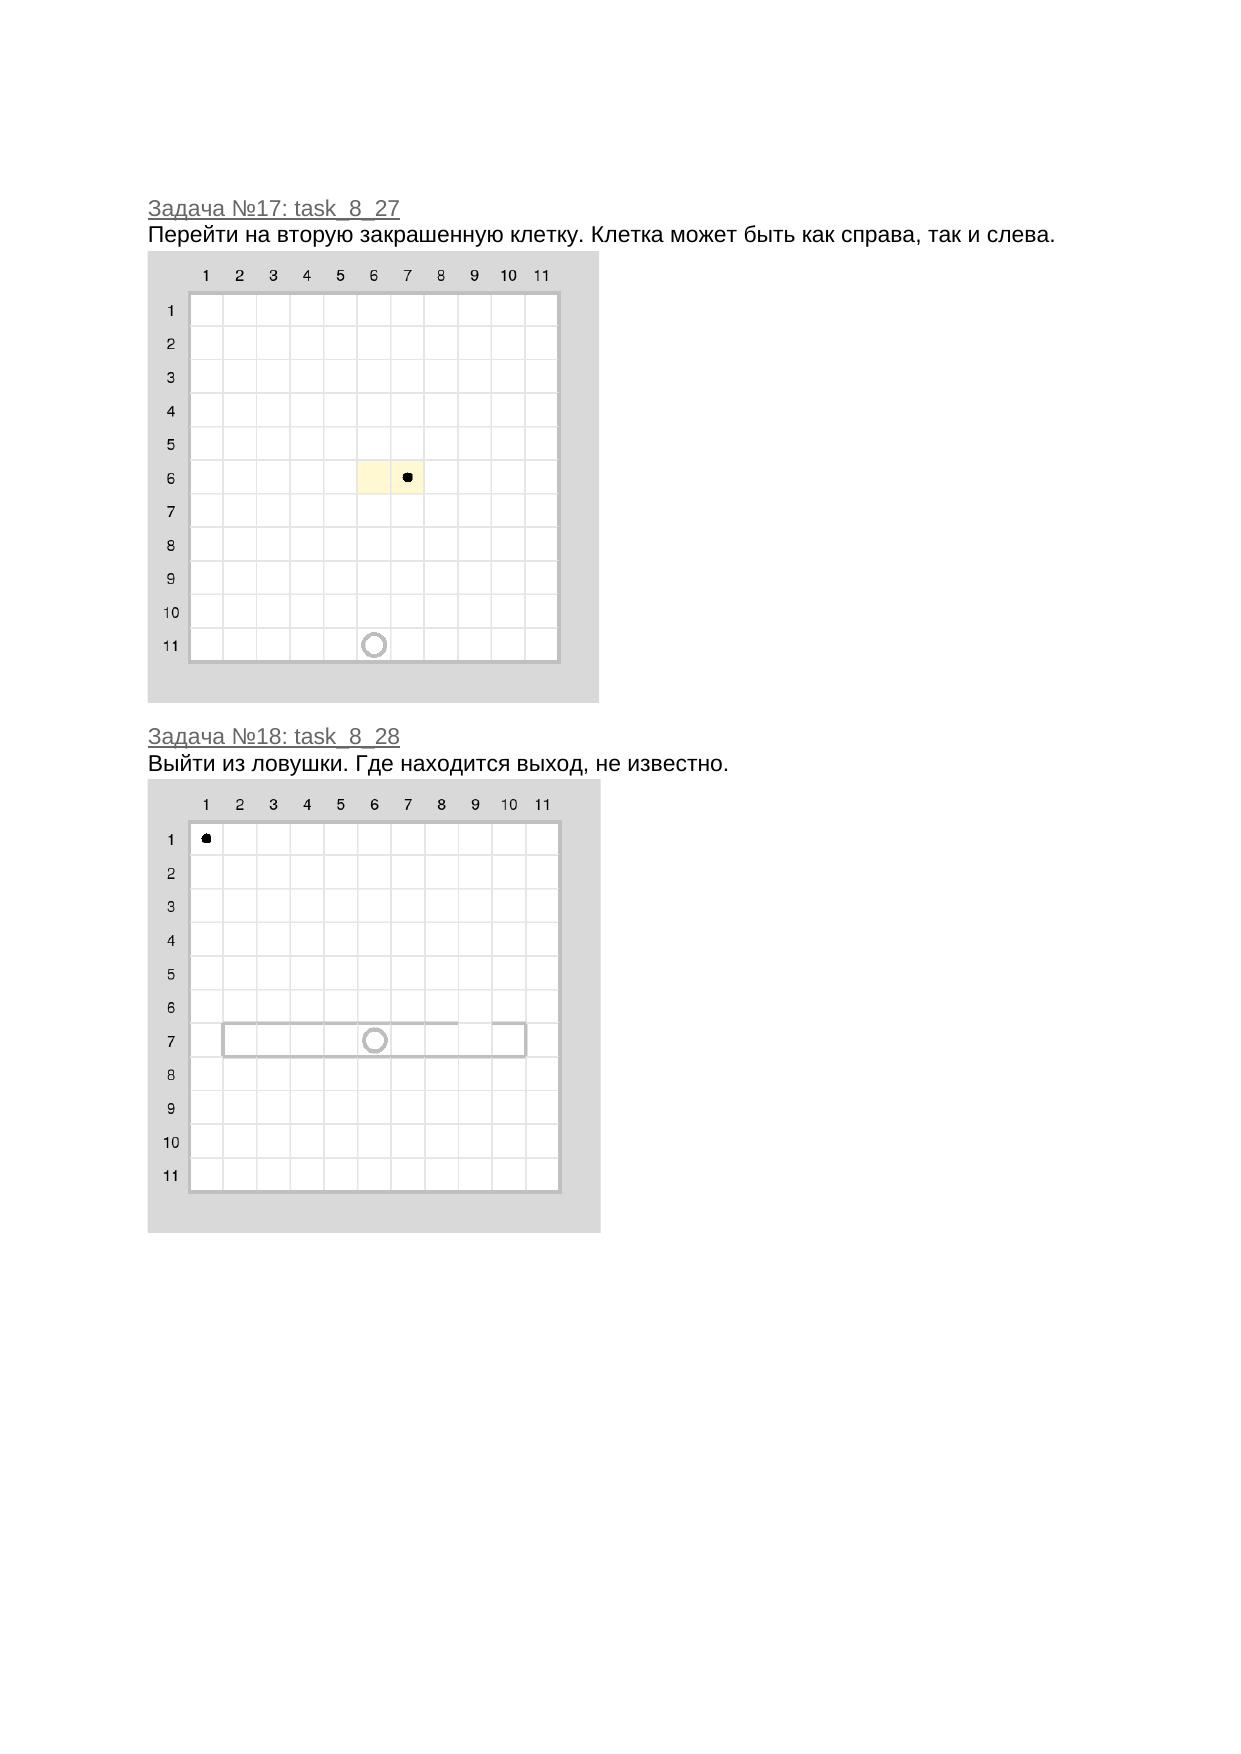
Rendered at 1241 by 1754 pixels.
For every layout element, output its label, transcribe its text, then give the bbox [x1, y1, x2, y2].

subtitle Задача №18: task_8_28 [148, 723, 1093, 749]
picture [147, 779, 601, 1233]
picture [147, 251, 600, 703]
text Перейти на вторую закрашенную клетку. Клетка может быть как справа, так и слева. [148, 221, 1093, 247]
text Выйти из ловушки. Где находится выход, не известно. [148, 749, 1093, 776]
subtitle Задача №17: task_8_27 [148, 194, 1093, 221]
